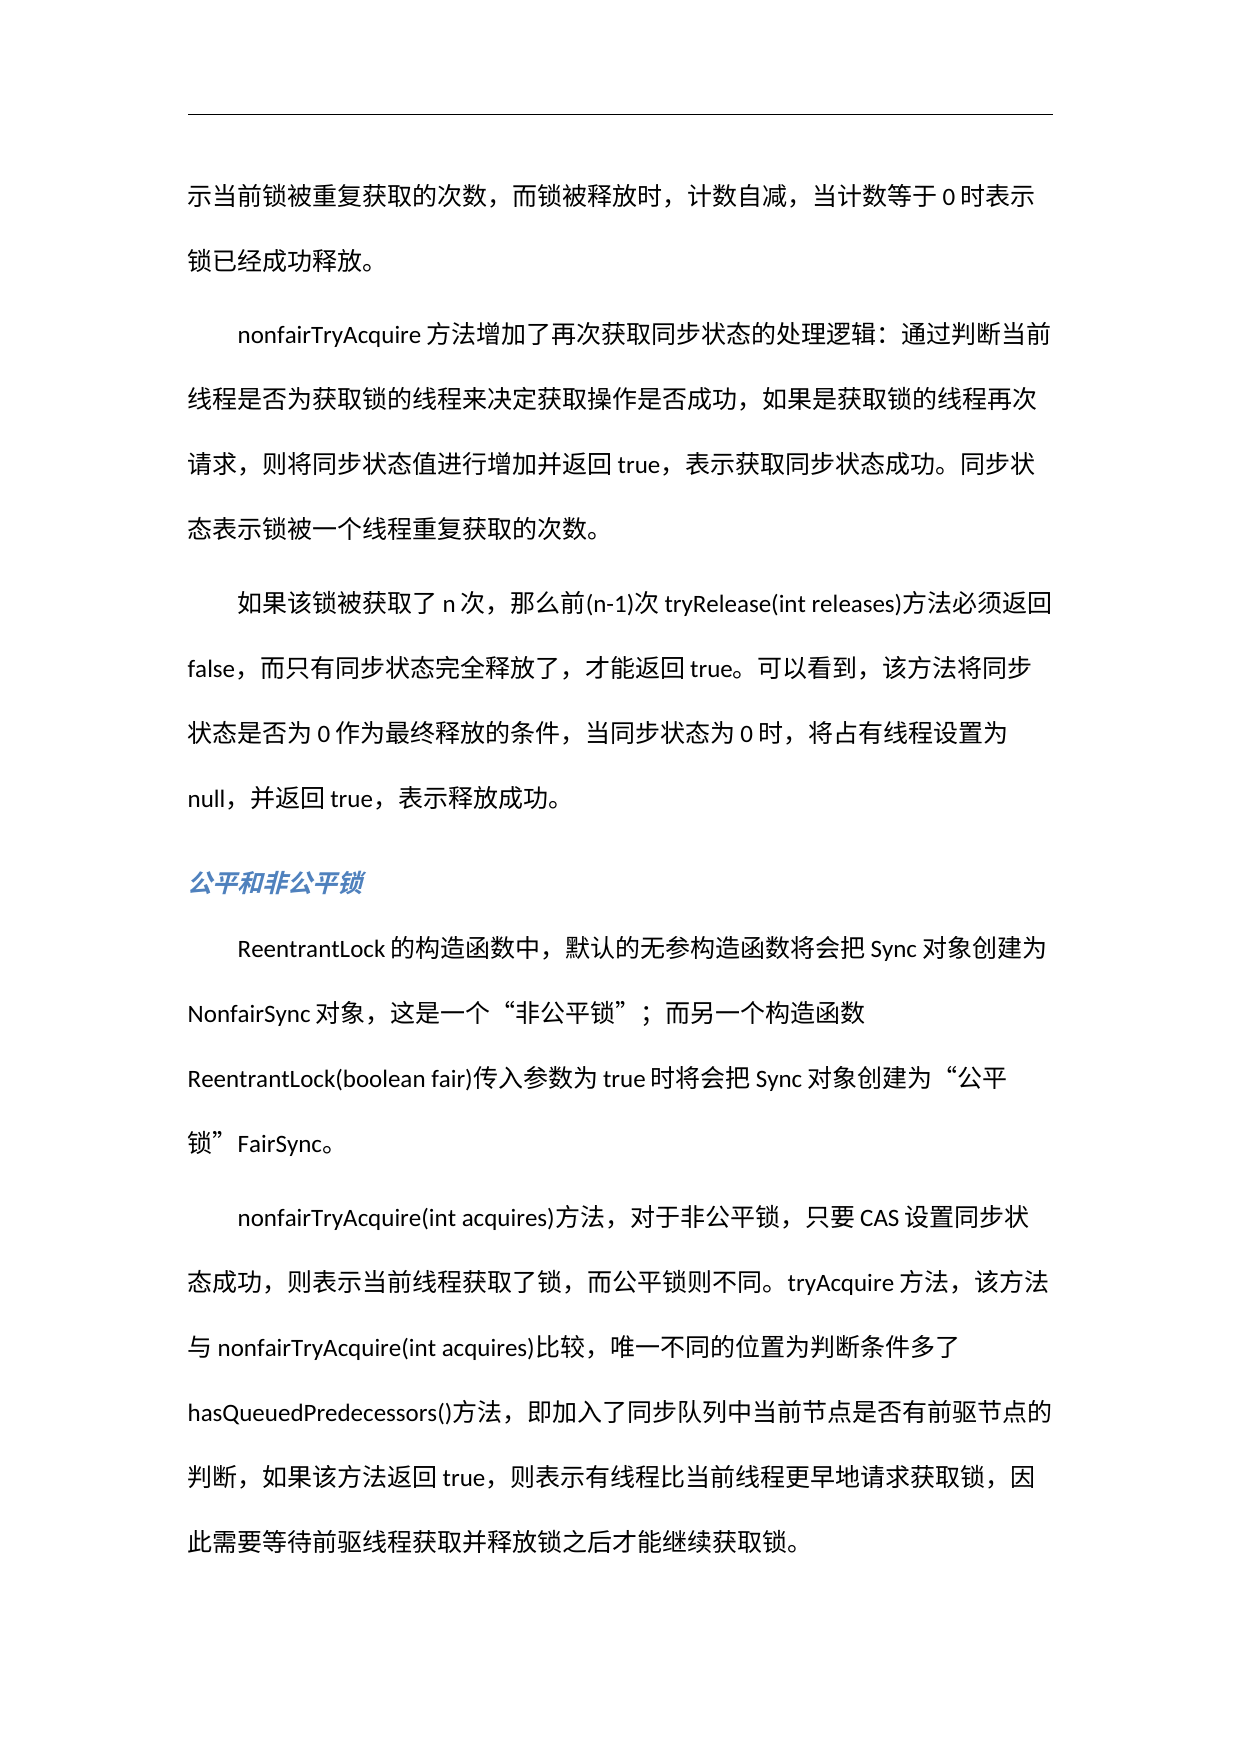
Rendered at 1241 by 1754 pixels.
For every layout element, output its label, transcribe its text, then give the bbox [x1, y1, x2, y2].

subtitle 公平和非公平锁 [187, 849, 1053, 914]
text ReentrantLock的构造函数中，默认的无参构造函数将会把Sync对象创建为NonfairSync对象，这是一个“非公平锁”；而另一个构造函数ReentrantLock(boolean fair)传入参数为true时将会把Sync对象创建为“公平锁”FairSync。 [187, 914, 1053, 1174]
text 如果该锁被获取了n次，那么前(n-1)次tryRelease(int releases)方法必须返回false，而只有同步状态完全释放了，才能返回true。可以看到，该方法将同步状态是否为0作为最终释放的条件，当同步状态为0时，将占有线程设置为null，并返回true，表示释放成功。 [187, 569, 1053, 829]
text nonfairTryAcquire方法增加了再次获取同步状态的处理逻辑：通过判断当前线程是否为获取锁的线程来决定获取操作是否成功，如果是获取锁的线程再次请求，则将同步状态值进行增加并返回true，表示获取同步状态成功。同步状态表示锁被一个线程重复获取的次数。 [187, 300, 1053, 560]
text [187, 162, 1053, 292]
text nonfairTryAcquire(int acquires)方法，对于非公平锁，只要CAS设置同步状态成功，则表示当前线程获取了锁，而公平锁则不同。tryAcquire方法，该方法与nonfairTryAcquire(int acquires)比较，唯一不同的位置为判断条件多了hasQueuedPredecessors()方法，即加入了同步队列中当前节点是否有前驱节点的判断，如果该方法返回true，则表示有线程比当前线程更早地请求获取锁，因此需要等待前驱线程获取并释放锁之后才能继续获取锁。 [187, 1183, 1053, 1573]
